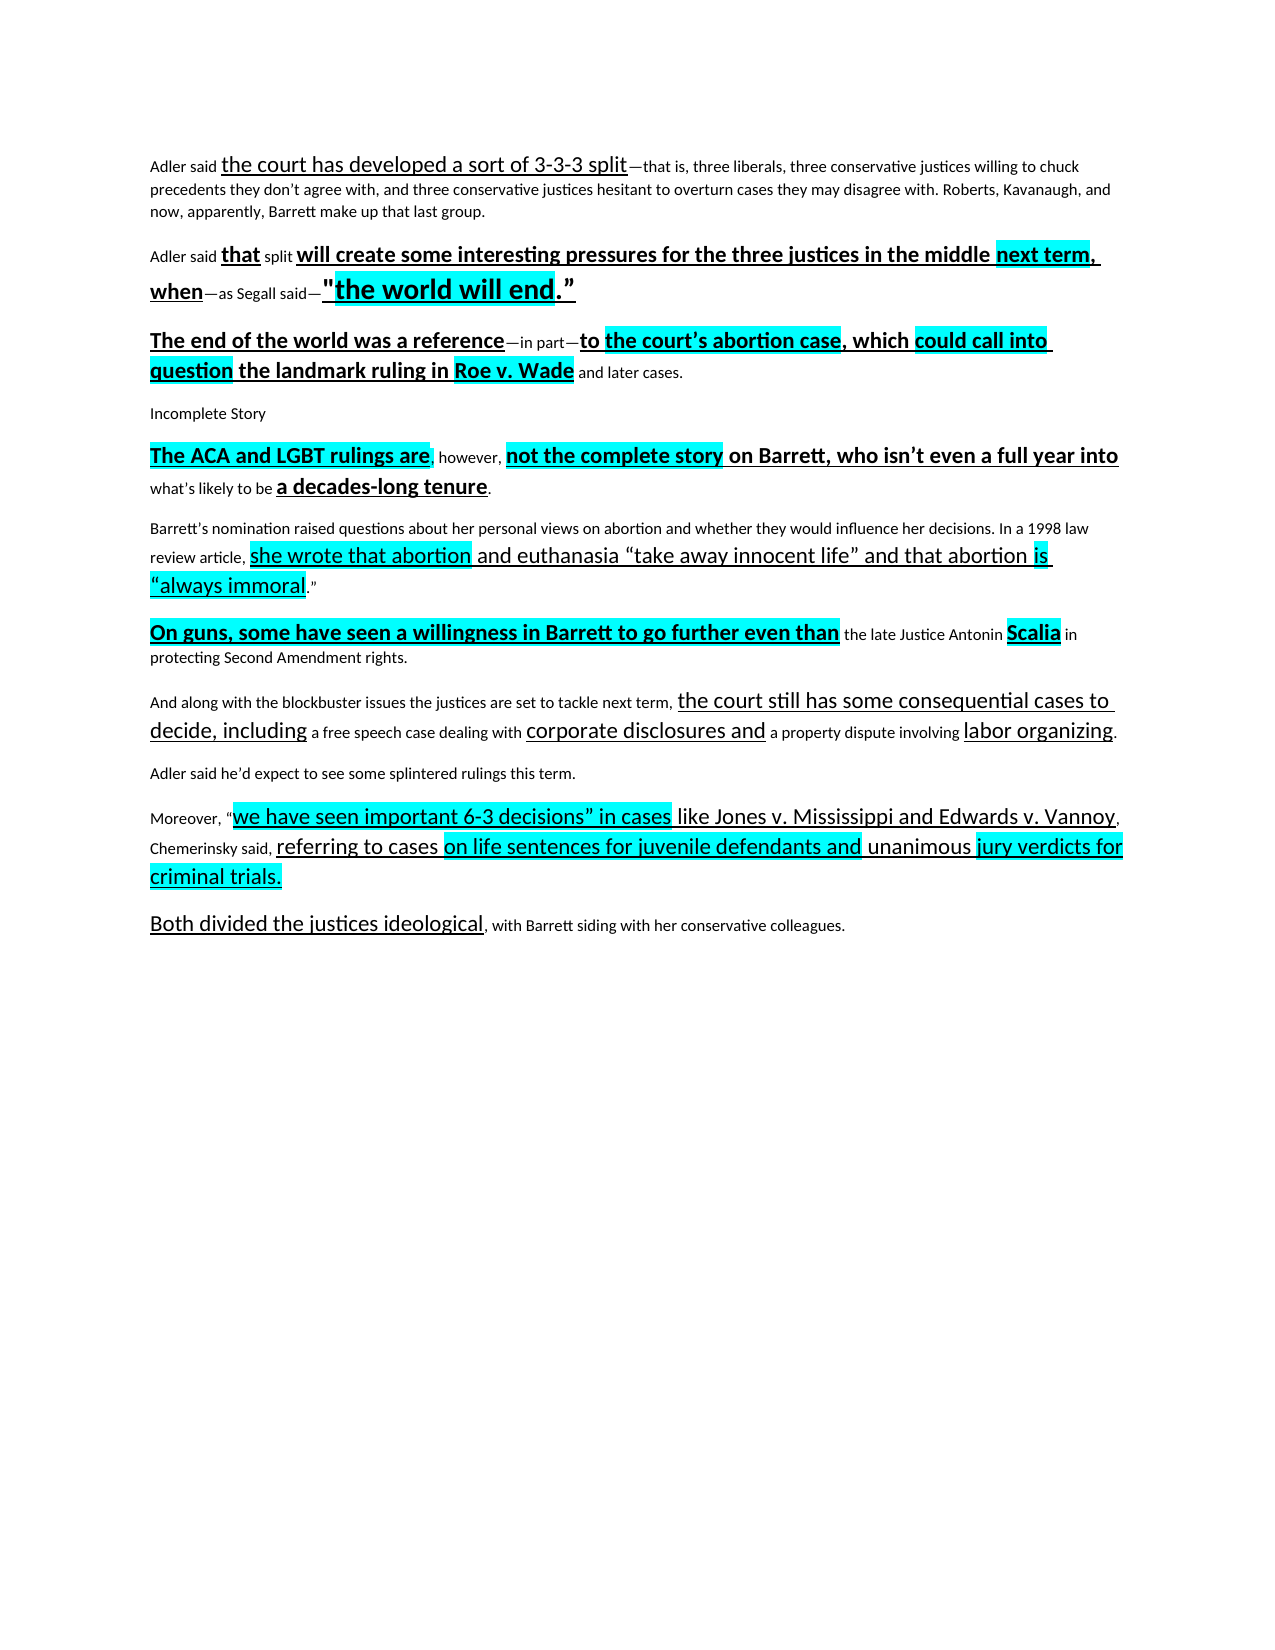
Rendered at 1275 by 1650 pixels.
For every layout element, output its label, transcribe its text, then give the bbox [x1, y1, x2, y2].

text Adler said that split will create some interesting pressures for the three justices in the middle next term, when—as Segall said—"the world will end.” [150, 240, 1125, 306]
text Barrett’s nomination raised questions about her personal views on abortion and whether they would influence her decisions. In a 1998 law review article, she wrote that abortion and euthanasia “take away innocent life” and that abortion is “always immoral.” [150, 519, 1125, 599]
text The end of the world was a reference—in part—to the court’s abortion case, which could call into question the landmark ruling in Roe v. Wade and later cases. [150, 326, 1125, 384]
text The ACA and LGBT rulings are, however, not the complete story on Barrett, who isn’t even a full year into what’s likely to be a decades-long tenure. [150, 442, 1125, 500]
text Both divided the justices ideological, with Barrett siding with her conservative colleagues. [150, 909, 1125, 937]
text Incomplete Story [150, 403, 1125, 423]
text And along with the blockbuster issues the justices are set to tackle next term, the court still has some consequential cases to decide, including a free speech case dealing with corporate disclosures and a property dispute involving labor organizing. [150, 686, 1125, 744]
text On guns, some have seen a willingness in Barrett to go further even than the late Justice Antonin Scalia in protecting Second Amendment rights. [150, 618, 1125, 668]
text Moreover, “we have seen important 6-3 decisions” in cases like Jones v. Mississippi and Edwards v. Vannoy, Chemerinsky said, referring to cases on life sentences for juvenile defendants and unanimous jury verdicts for criminal trials. [150, 802, 1125, 890]
text Adler said the court has developed a sort of 3-3-3 split—that is, three liberals, three conservative justices willing to chuck precedents they don’t agree with, and three conservative justices hesitant to overturn cases they may disagree with. Roberts, Kavanaugh, and now, apparently, Barrett make up that last group. [150, 150, 1125, 222]
text Adler said he’d expect to see some splintered rulings this term. [150, 763, 1125, 784]
